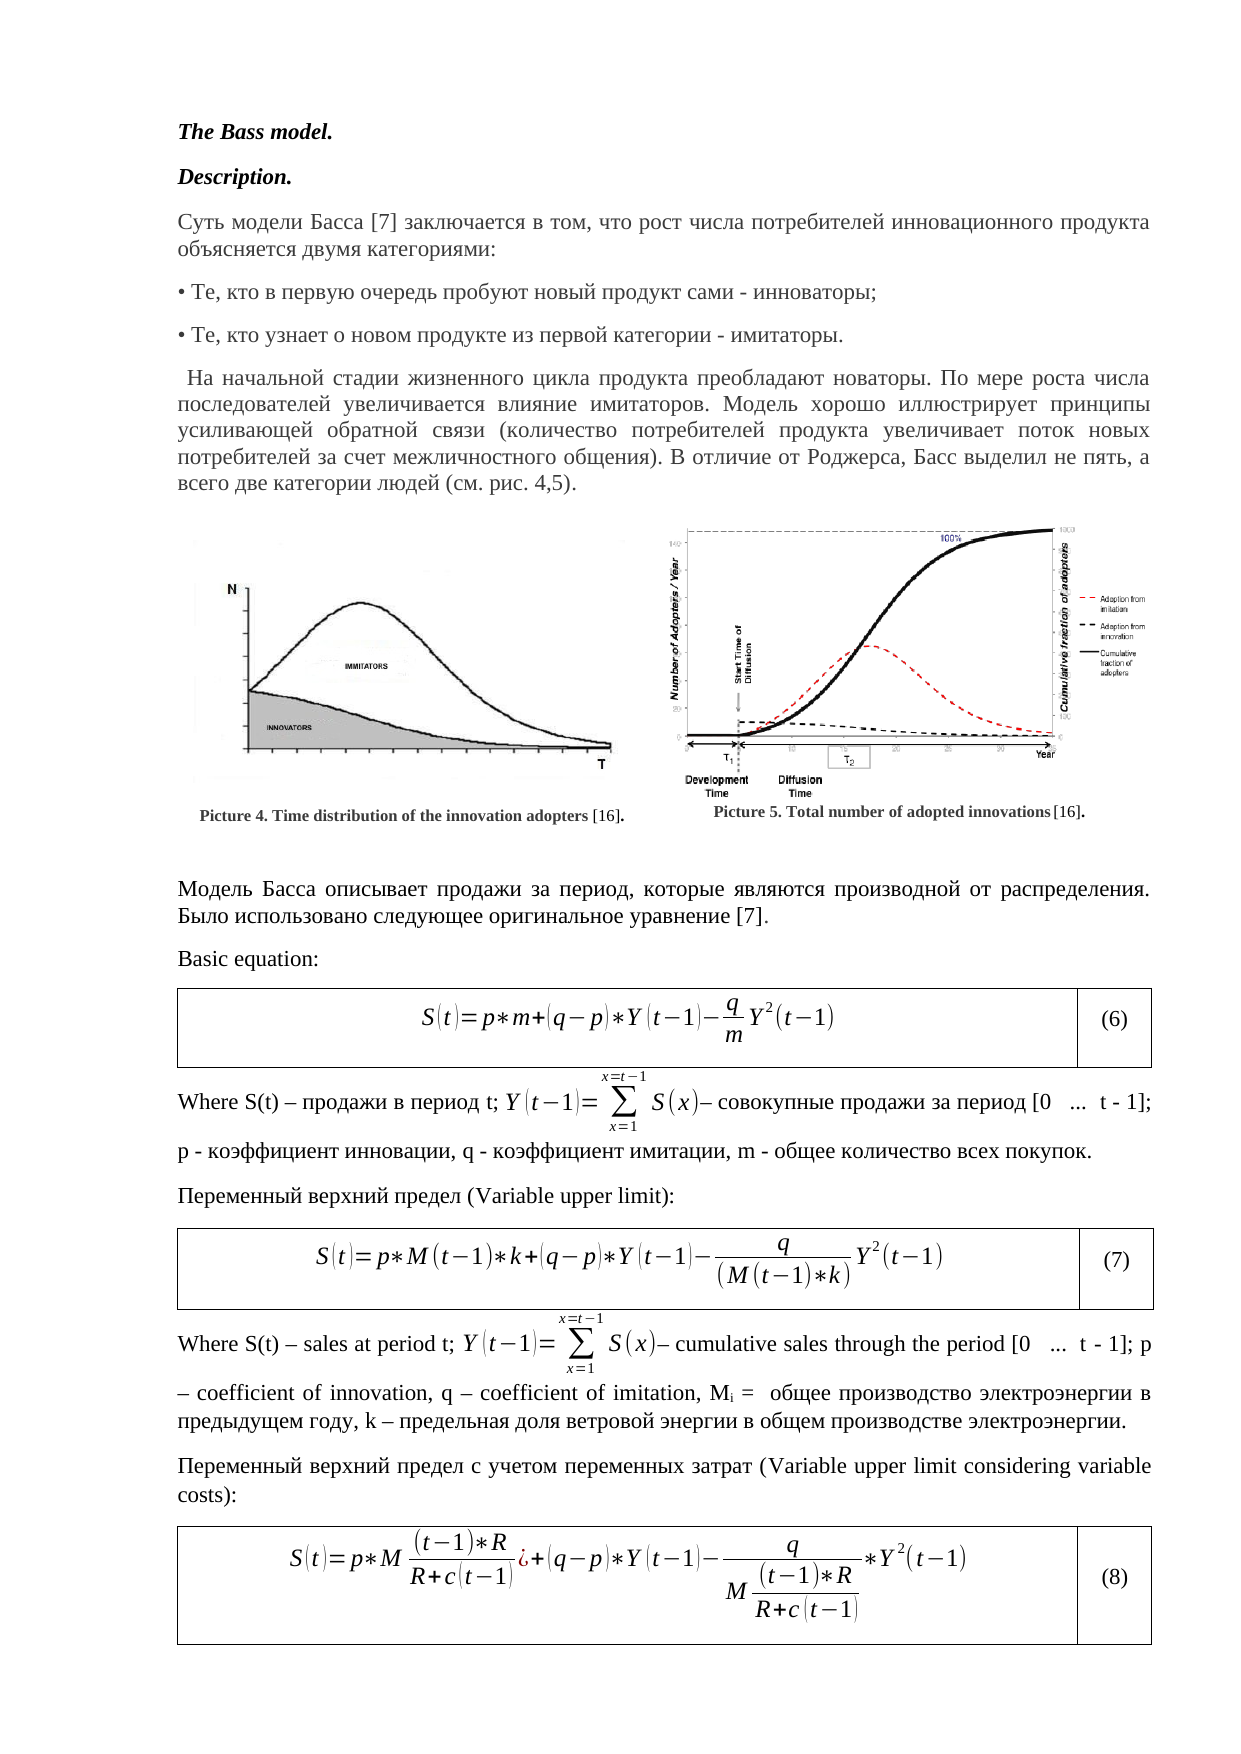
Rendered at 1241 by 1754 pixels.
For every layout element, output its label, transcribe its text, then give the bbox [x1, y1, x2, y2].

text Where S(t) – продажи в период t; – совокупные продажи за период [0 ... t - 1]; p - коэффициент инновации, q - коэффициент имитации, m - общее количество всех покупок. [177, 1068, 1152, 1163]
text Переменный верхний предел с учетом переменных затрат (Variable upper limit considering variable costs): [177, 1453, 1152, 1507]
text Модель Басса описывает продажи за период, которые являются производной от распределения. Было использовано следующее оригинальное уравнение [7]. [177, 875, 1152, 928]
picture [193, 540, 631, 787]
text • Те, кто в первую очередь пробуют новый продукт сами - инноваторы; [177, 278, 1152, 304]
table_header (7) [1080, 1229, 1153, 1309]
text Description. [177, 163, 1152, 189]
table_header [178, 1527, 1077, 1644]
table_header [178, 989, 1077, 1067]
table_header [178, 1229, 1079, 1309]
text Basic equation: [177, 945, 1152, 971]
text The Bass model. [177, 118, 1152, 144]
text На начальной стадии жизненного цикла продукта преобладают новаторы. По мере роста числа последователей увеличивается влияние имитаторов. Модель хорошо иллюстрирует принципы усиливающей обратной связи (количество потребителей продукта увеличивает поток новых потребителей за счет межличностного общения). В отличие от Роджерса, Басс выделил не пять, а всего две категории людей (см. рис. 4,5). [177, 364, 1152, 496]
table_header (6) [1078, 989, 1151, 1067]
text Переменный верхний предел (Variable upper limit): [177, 1182, 1152, 1209]
text • Те, кто узнает о новом продукте из первой категории - имитаторы. [177, 321, 1152, 347]
table_header (8) [1078, 1527, 1151, 1644]
text Where S(t) – sales at period t; – cumulative sales through the period [0 ... t - 1]; p – coefficient of innovation, q – coefficient of imitation, Mi = общее производство электроэнергии в предыдущем году, k – предельная доля ветровой энергии в общем производстве электроэнергии. [177, 1310, 1152, 1434]
text Суть модели Басса [7] заключается в том, что рост числа потребителей инновационного продукта объясняется двумя категориями: [177, 208, 1152, 261]
picture [642, 513, 1156, 803]
